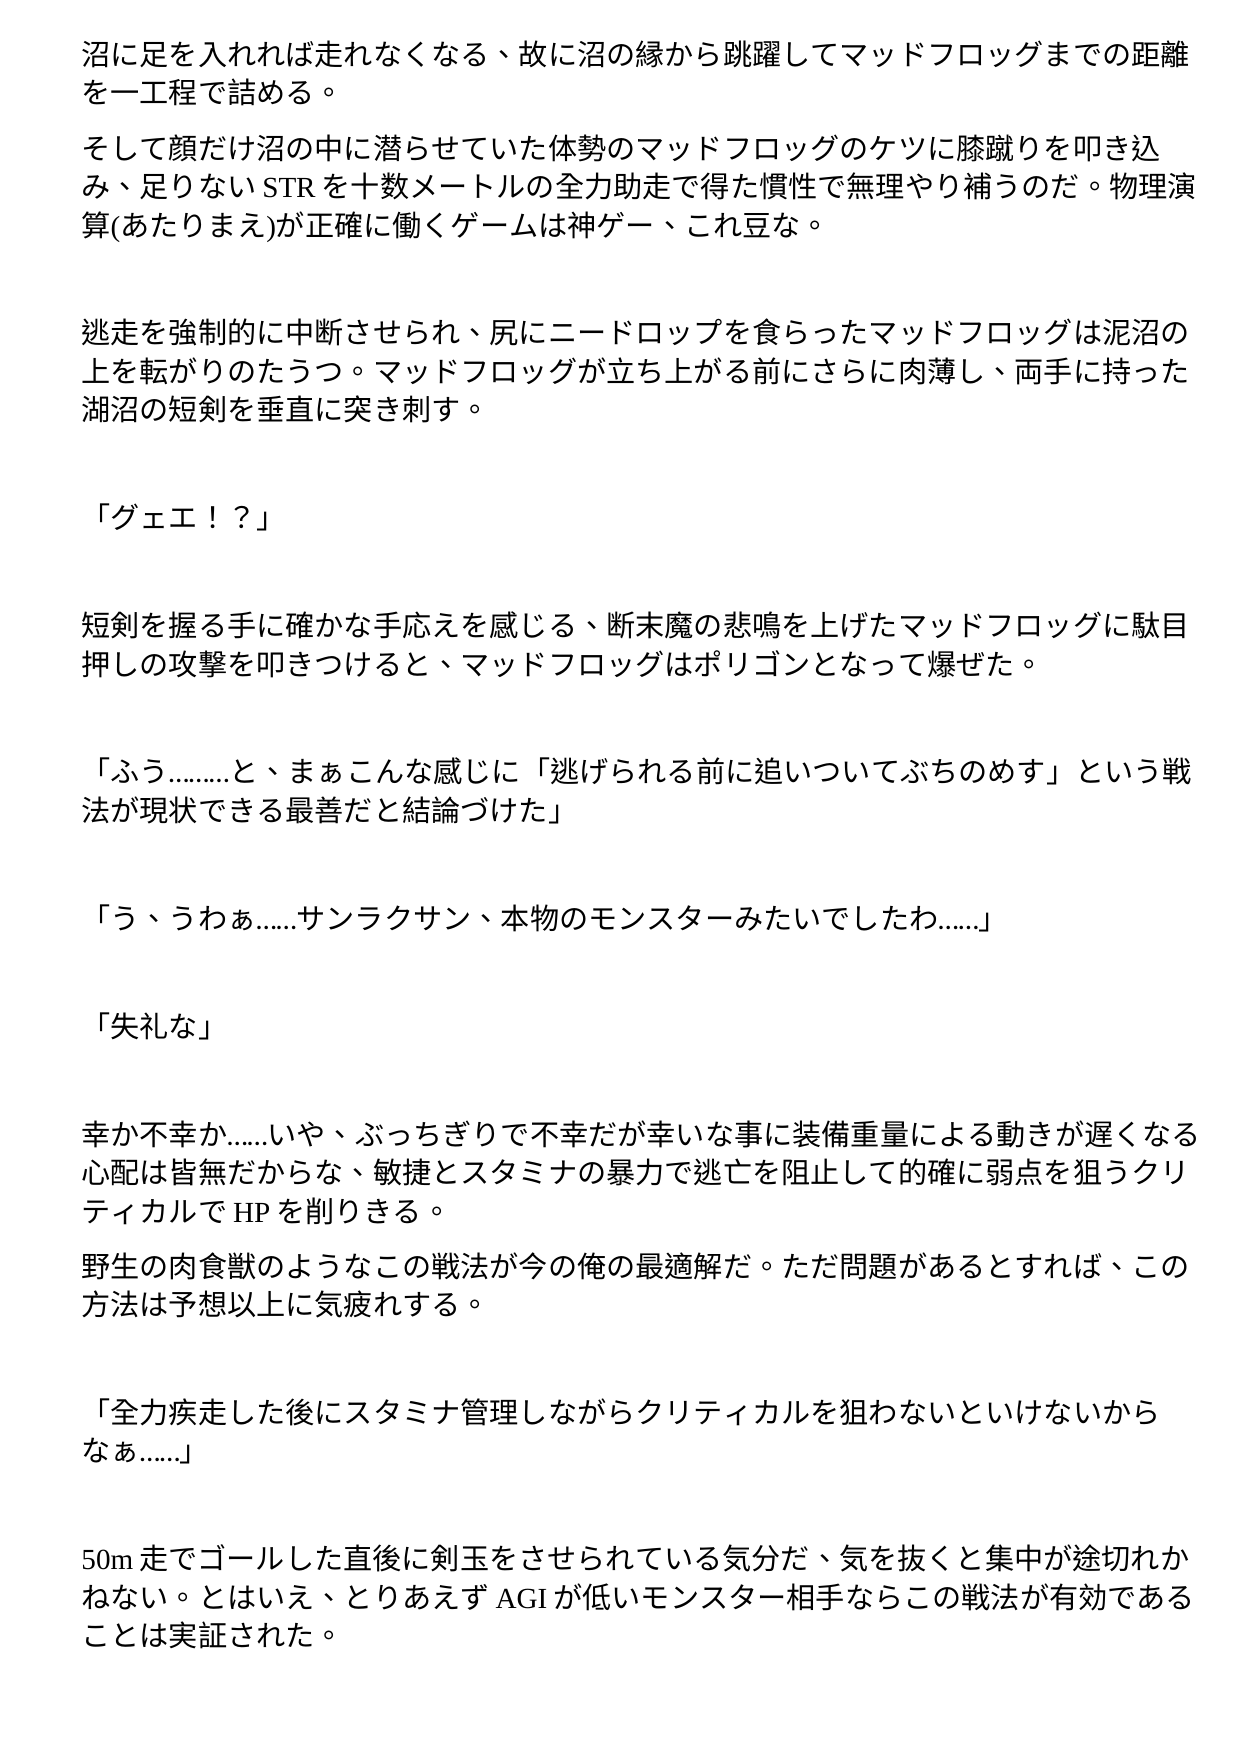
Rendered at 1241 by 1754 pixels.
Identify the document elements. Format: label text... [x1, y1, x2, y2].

text 短剣を握る手に確かな手応えを感じる、断末魔の悲鳴を上げたマッドフロッグに駄目押しの攻撃を叩きつけると、マッドフロッグはポリゴンとなって爆ぜた。 [81, 608, 1215, 682]
text 野生の肉食獣のようなこの戦法が今の俺の最適解だ。ただ問題があるとすれば、この方法は予想以上に気疲れする。 [81, 1249, 1215, 1323]
text 幸か不幸か……いや、ぶっちぎりで不幸だが幸いな事に装備重量による動きが遅くなる心配は皆無だからな、敏捷とスタミナの暴力で逃亡を阻止して的確に弱点を狙うクリティカルでHPを削りきる。 [81, 1117, 1215, 1229]
text そして顔だけ沼の中に潜らせていた体勢のマッドフロッグのケツに膝蹴りを叩き込み、足りないSTRを十数メートルの全力助走で得た慣性で無理やり補うのだ。物理演算(あたりまえ)が正確に働くゲームは神ゲー、これ豆な。 [81, 131, 1215, 243]
text 逃走を強制的に中断させられ、尻にニードロップを食らったマッドフロッグは泥沼の上を転がりのたうつ。マッドフロッグが立ち上がる前にさらに肉薄し、両手に持った湖沼の短剣を垂直に突き刺す。 [81, 316, 1215, 428]
text 「失礼な」 [81, 1009, 1215, 1044]
text 50m走でゴールした直後に剣玉をさせられている気分だ、気を抜くと集中が途切れかねない。とはいえ、とりあえずAGIが低いモンスター相手ならこの戦法が有効であることは実証された。 [81, 1541, 1215, 1654]
text 「全力疾走した後にスタミナ管理しながらクリティカルを狙わないといけないからなぁ……」 [81, 1395, 1215, 1469]
text 「グェエ！？」 [81, 500, 1215, 536]
text 「う、うわぁ……サンラクサン、本物のモンスターみたいでしたわ……」 [81, 901, 1215, 937]
text 「ふう………と、まぁこんな感じに「逃げられる前に追いついてぶちのめす」という戦法が現状できる最善だと結論づけた」 [81, 754, 1215, 829]
text 沼に足を入れれば走れなくなる、故に沼の縁から跳躍してマッドフロッグまでの距離を一工程で詰める。 [81, 37, 1215, 111]
